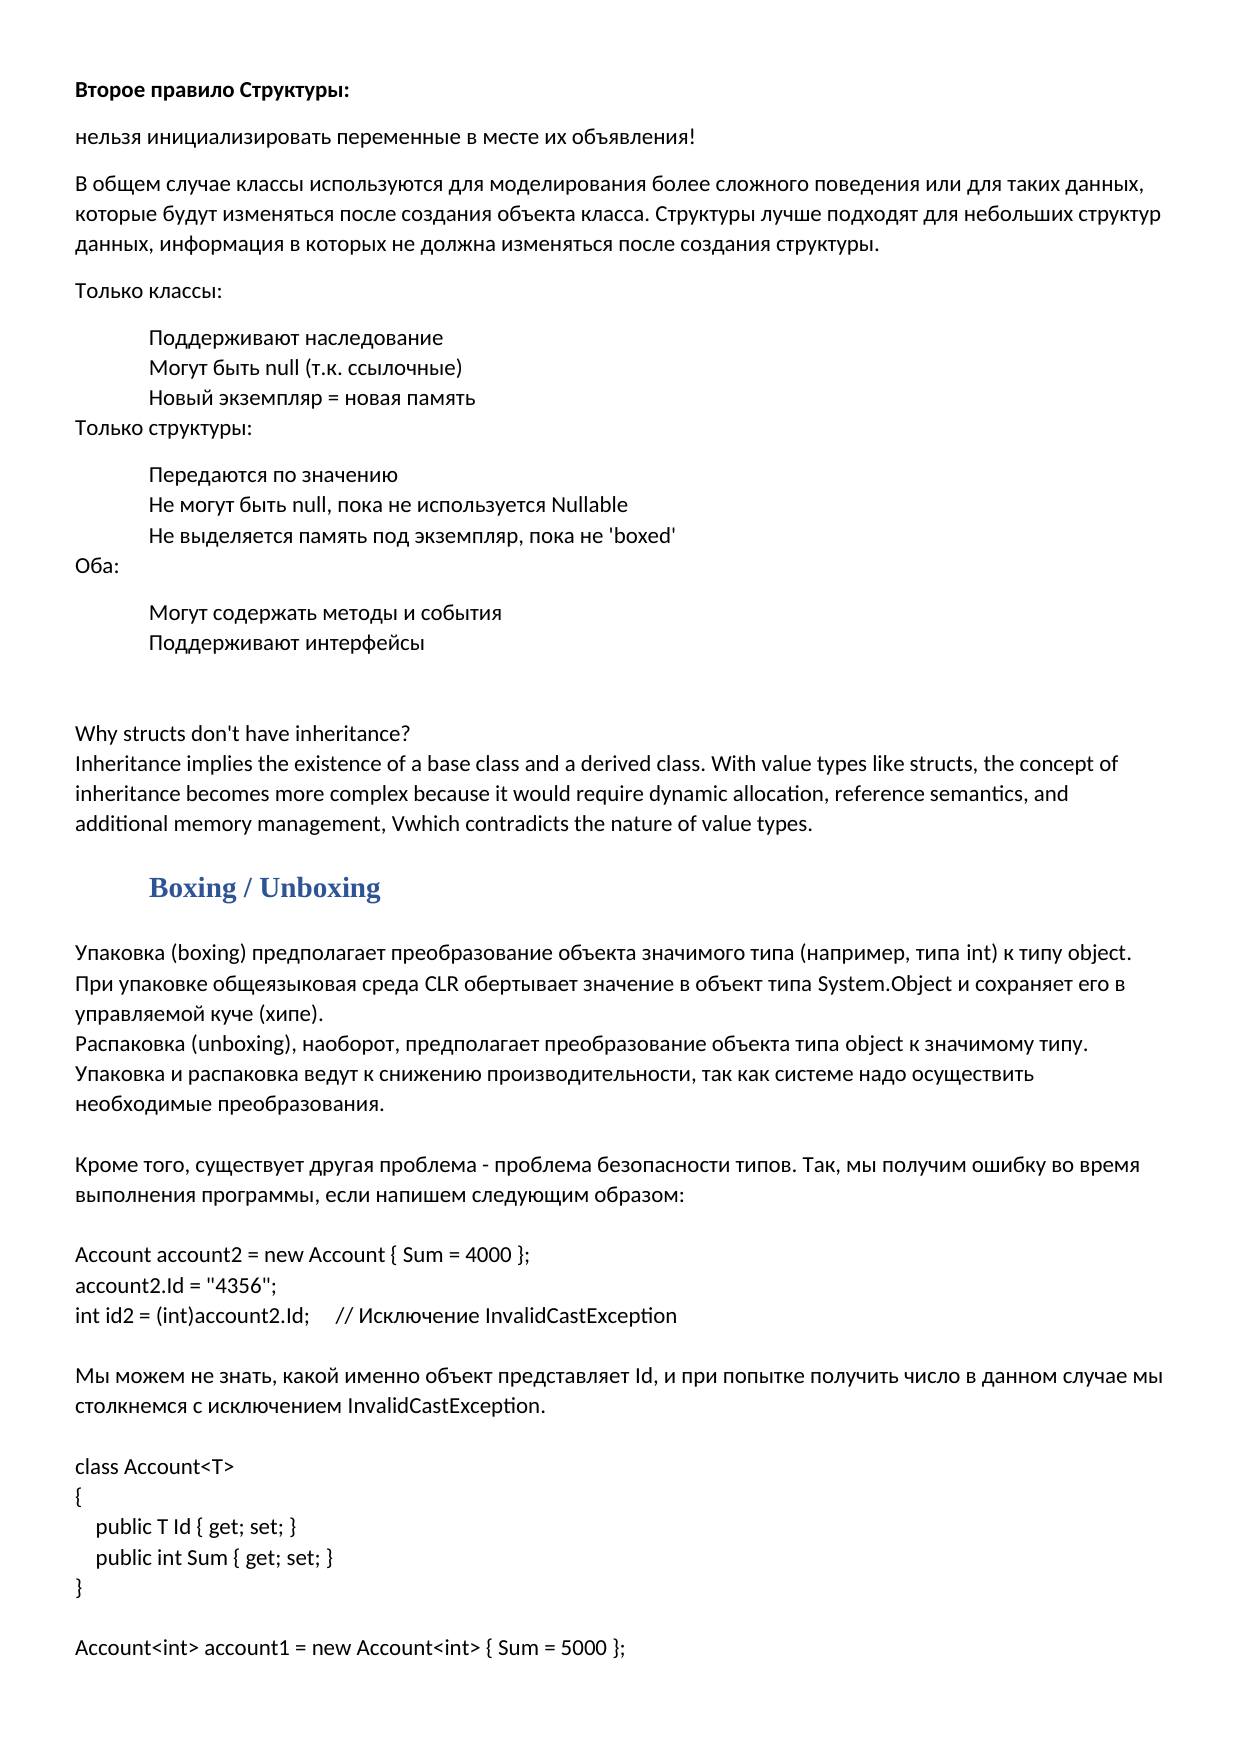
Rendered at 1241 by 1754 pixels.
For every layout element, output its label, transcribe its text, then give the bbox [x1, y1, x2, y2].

text Поддерживают интерфейсы [75, 628, 1165, 656]
text int id2 = (int)account2.Id; // Исключение InvalidCastException [75, 1301, 1165, 1329]
text account2.Id = "4356"; [75, 1271, 1165, 1299]
text Могут быть null (т.к. ссылочные) [75, 353, 1165, 381]
text Boxing / Unboxing [75, 870, 1165, 903]
text Второе правило Структуры: [75, 75, 1165, 103]
text Account<int> account1 = new Account<int> { Sum = 5000 }; [75, 1633, 1165, 1661]
text Передаются по значению [75, 460, 1165, 488]
text В общем случае классы используются для моделирования более сложного поведения или для таких данных, которые будут изменяться после создания объекта класса. Структуры лучше подходят для небольших структур данных, информация в которых не должна изменяться после создания структуры. [75, 169, 1165, 257]
text Могут содержать методы и события [75, 598, 1165, 626]
text Inheritance implies the existence of a base class and a derived class. With value types like structs, the concept of inheritance becomes more complex because it would require dynamic allocation, reference semantics, and additional memory management, Vwhich contradicts the nature of value types. [75, 749, 1165, 837]
text Распаковка (unboxing), наоборот, предполагает преобразование объекта типа object к значимому типу. Упаковка и распаковка ведут к снижению производительности, так как системе надо осуществить необходимые преобразования. [75, 1029, 1165, 1118]
text class Account<T> [75, 1452, 1165, 1480]
text Account account2 = new Account { Sum = 4000 }; [75, 1241, 1165, 1269]
text Только структуры: [75, 413, 1165, 442]
text Why structs don't have inheritance? [75, 719, 1165, 747]
text Новый экземпляр = новая память [75, 383, 1165, 411]
text Кроме того, существует другая проблема - проблема безопасности типов. Так, мы получим ошибку во время выполнения программы, если напишем следующим образом: [75, 1150, 1165, 1208]
text Не могут быть null, пока не используется Nullable [75, 491, 1165, 519]
text Мы можем не знать, какой именно объект представляет Id, и при попытке получить число в данном случае мы столкнемся с исключением InvalidCastException. [75, 1361, 1165, 1420]
text public T Id { get; set; } [75, 1512, 1165, 1541]
text нельзя инициализировать переменные в месте их объявления! [75, 122, 1165, 150]
text Поддерживают наследование [75, 323, 1165, 351]
text Только классы: [75, 276, 1165, 304]
text } [75, 1573, 1165, 1601]
text public int Sum { get; set; } [75, 1543, 1165, 1571]
text Оба: [75, 551, 1165, 579]
text Не выделяется память под экземпляр, пока не 'boxed' [75, 521, 1165, 549]
text { [75, 1482, 1165, 1510]
text Упаковка (boxing) предполагает преобразование объекта значимого типа (например, типа int) к типу object. При упаковке общеязыковая среда CLR обертывает значение в объект типа System.Object и сохраняет его в управляемой куче (хипе). [75, 938, 1165, 1027]
